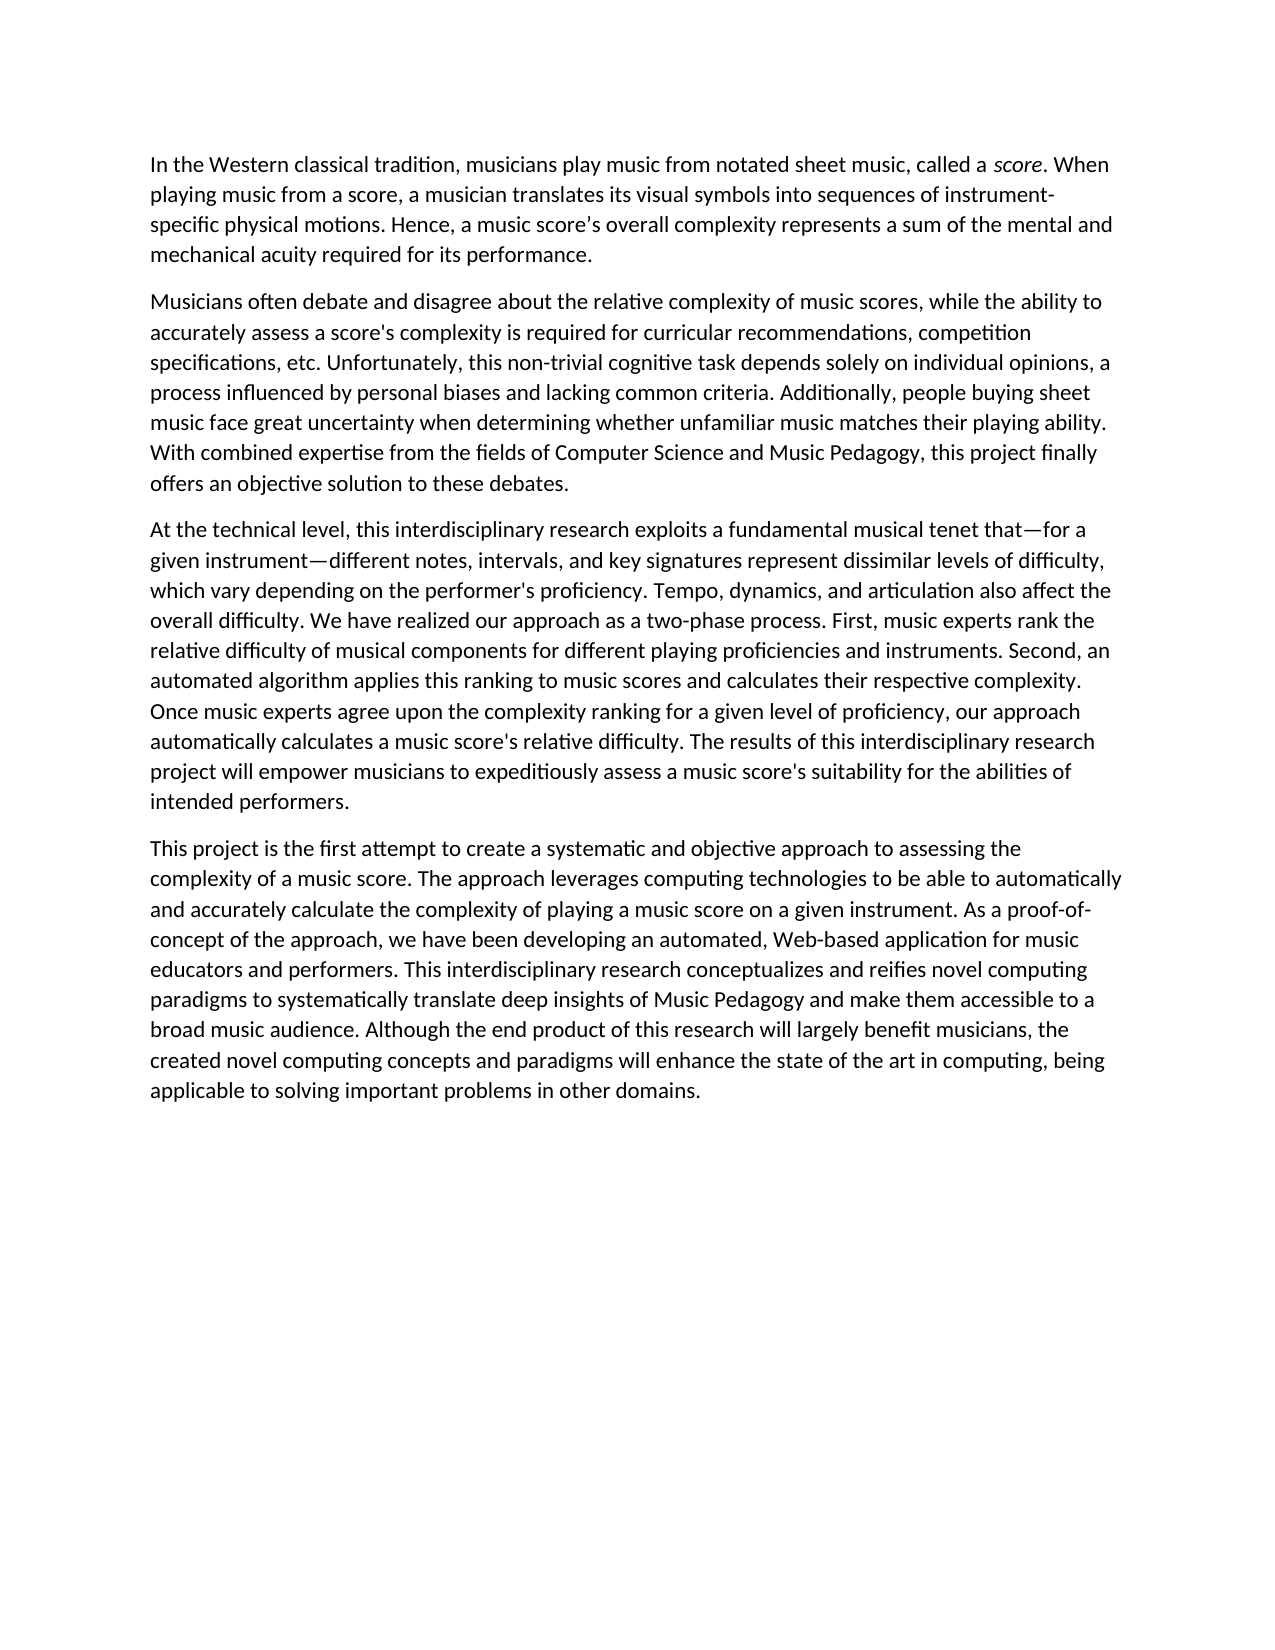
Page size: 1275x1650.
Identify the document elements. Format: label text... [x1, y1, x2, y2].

text In the Western classical tradition, musicians play music from notated sheet music, called a score. When playing music from a score, a musician translates its visual symbols into sequences of instrument-specific physical motions. Hence, a music score’s overall complexity represents a sum of the mental and mechanical acuity required for its performance. [150, 150, 1125, 269]
text This project is the first attempt to create a systematic and objective approach to assessing the complexity of a music score. The approach leverages computing technologies to be able to automatically and accurately calculate the complexity of playing a music score on a given instrument. As a proof-of-concept of the approach, we have been developing an automated, Web-based application for music educators and performers. This interdisciplinary research conceptualizes and reifies novel computing paradigms to systematically translate deep insights of Music Pedagogy and make them accessible to a broad music audience. Although the end product of this research will largely benefit musicians, the created novel computing concepts and paradigms will enhance the state of the art in computing, being applicable to solving important problems in other domains. [150, 834, 1125, 1104]
text Musicians often debate and disagree about the relative complexity of music scores, while the ability to accurately assess a score's complexity is required for curricular recommendations, competition specifications, etc. Unfortunately, this non-trivial cognitive task depends solely on individual opinions, a process influenced by personal biases and lacking common criteria. Additionally, people buying sheet music face great uncertainty when determining whether unfamiliar music matches their playing ability. With combined expertise from the fields of Computer Science and Music Pedagogy, this project finally offers an objective solution to these debates. [150, 287, 1125, 497]
text At the technical level, this interdisciplinary research exploits a fundamental musical tenet that—for a given instrument—different notes, intervals, and key signatures represent dissimilar levels of difficulty, which vary depending on the performer's proficiency. Tempo, dynamics, and articulation also affect the overall difficulty. We have realized our approach as a two-phase process. First, music experts rank the relative difficulty of musical components for different playing proficiencies and instruments. Second, an automated algorithm applies this ranking to music scores and calculates their respective complexity. Once music experts agree upon the complexity ranking for a given level of proficiency, our approach automatically calculates a music score's relative difficulty. The results of this interdisciplinary research project will empower musicians to expeditiously assess a music score's suitability for the abilities of intended performers. [150, 516, 1125, 816]
